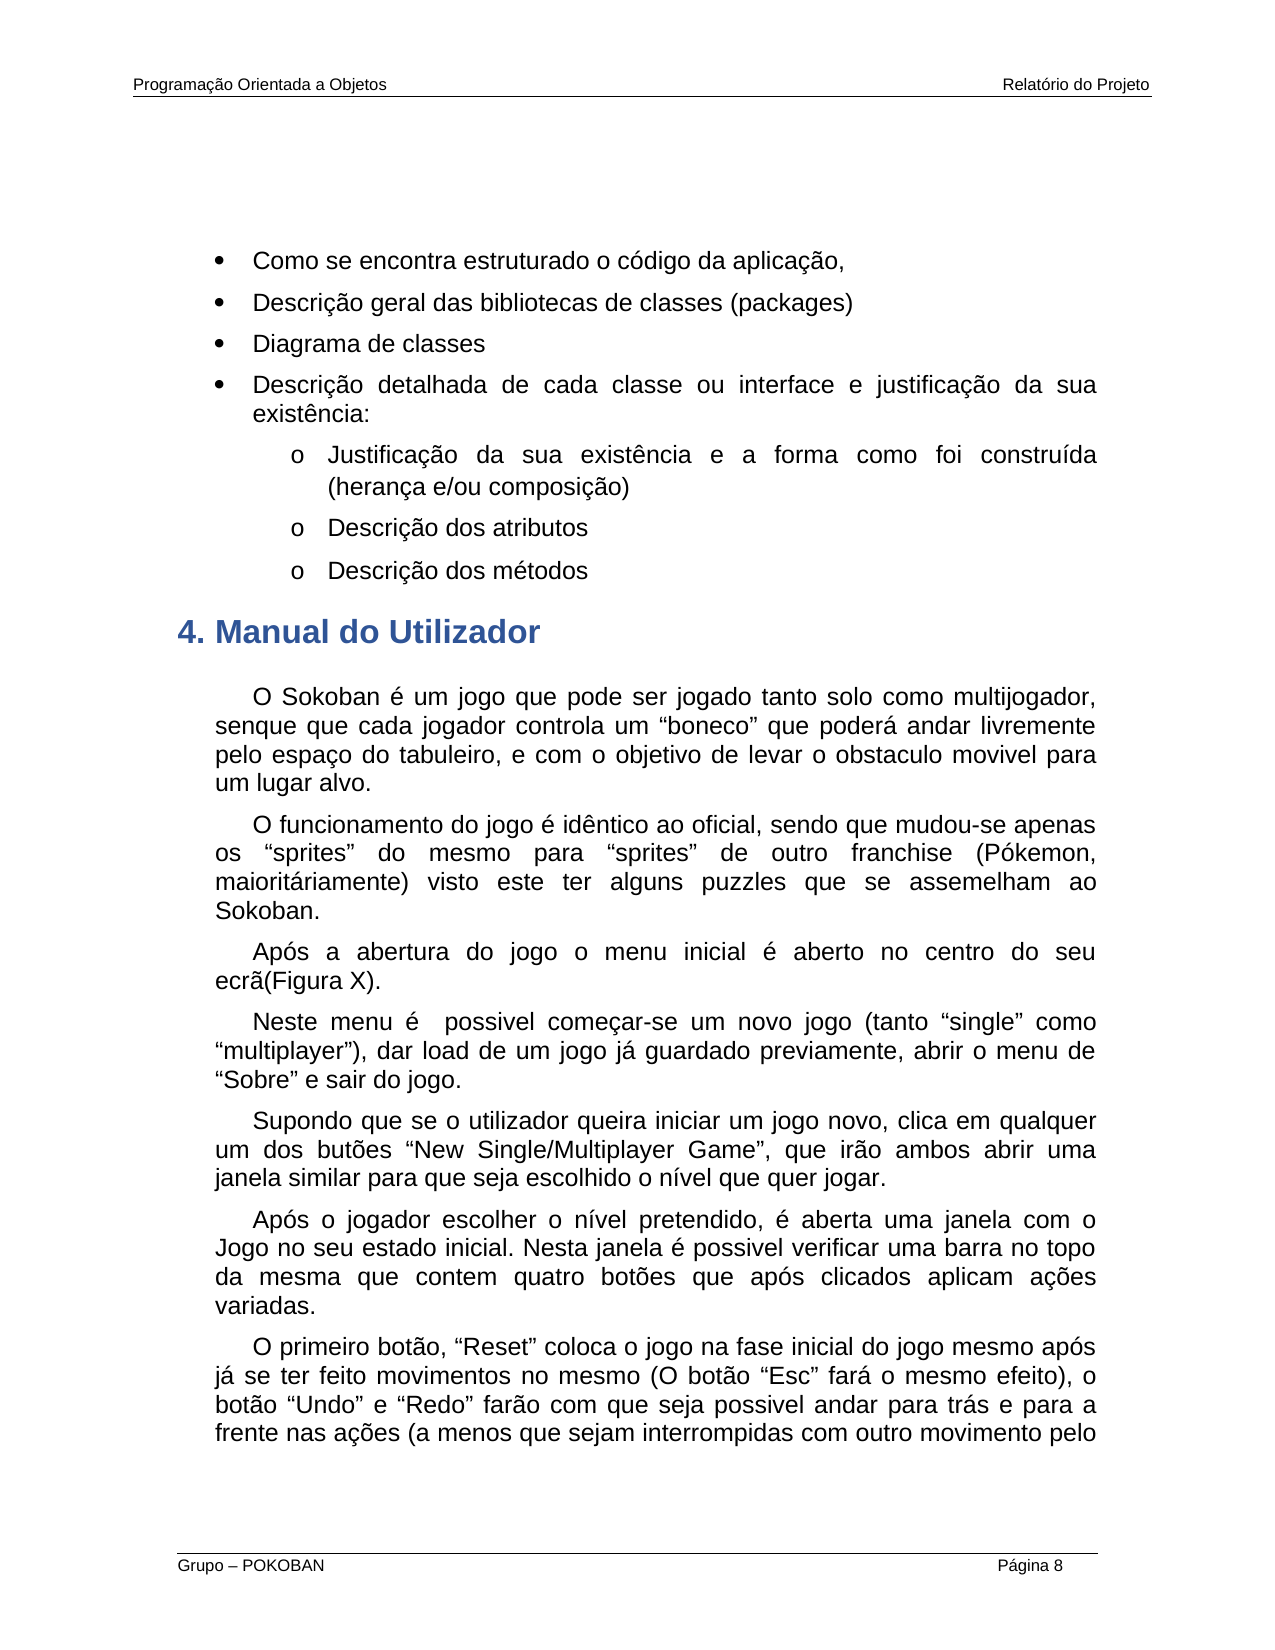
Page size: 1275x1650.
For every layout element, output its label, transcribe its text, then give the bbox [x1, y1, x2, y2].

list Diagrama de classes [215, 329, 1098, 358]
list Como se encontra estruturado o código da aplicação, [215, 246, 1098, 275]
text Após a abertura do jogo o menu inicial é aberto no centro do seu ecrã(Figura X). [215, 937, 1098, 995]
subtitle Manual do Utilizador [177, 612, 1098, 651]
text O Sokoban é um jogo que pode ser jogado tanto solo como multijogador, senque que cada jogador controla um “boneco” que poderá andar livremente pelo espaço do tabuleiro, e com o objetivo de levar o obstaculo movivel para um lugar alvo. [215, 682, 1098, 797]
text O funcionamento do jogo é idêntico ao oficial, sendo que mudou-se apenas os “sprites” do mesmo para “sprites” de outro franchise (Pókemon, maioritáriamente) visto este ter alguns puzzles que se assemelham ao Sokoban. [215, 810, 1098, 925]
list Justificação da sua existência e a forma como foi construída (herança e/ou composição) [290, 441, 1098, 500]
list Descrição geral das bibliotecas de classes (packages) [215, 288, 1098, 317]
text Neste menu é possivel começar-se um novo jogo (tanto “single” como “multiplayer”), dar load de um jogo já guardado previamente, abrir o menu de “Sobre” e sair do jogo. [215, 1007, 1098, 1093]
list Descrição detalhada de cada classe ou interface e justificação da sua existência: [215, 370, 1098, 428]
text Após o jogador escolher o nível pretendido, é aberta uma janela com o Jogo no seu estado inicial. Nesta janela é possivel verificar uma barra no topo da mesma que contem quatro botões que após clicados aplicam ações variadas. [215, 1205, 1098, 1320]
list Descrição dos métodos [290, 556, 1098, 587]
list Descrição dos atributos [290, 513, 1098, 544]
text Supondo que se o utilizador queira iniciar um jogo novo, clica em qualquer um dos butões “New Single/Multiplayer Game”, que irão ambos abrir uma janela similar para que seja escolhido o nível que quer jogar. [215, 1106, 1098, 1192]
